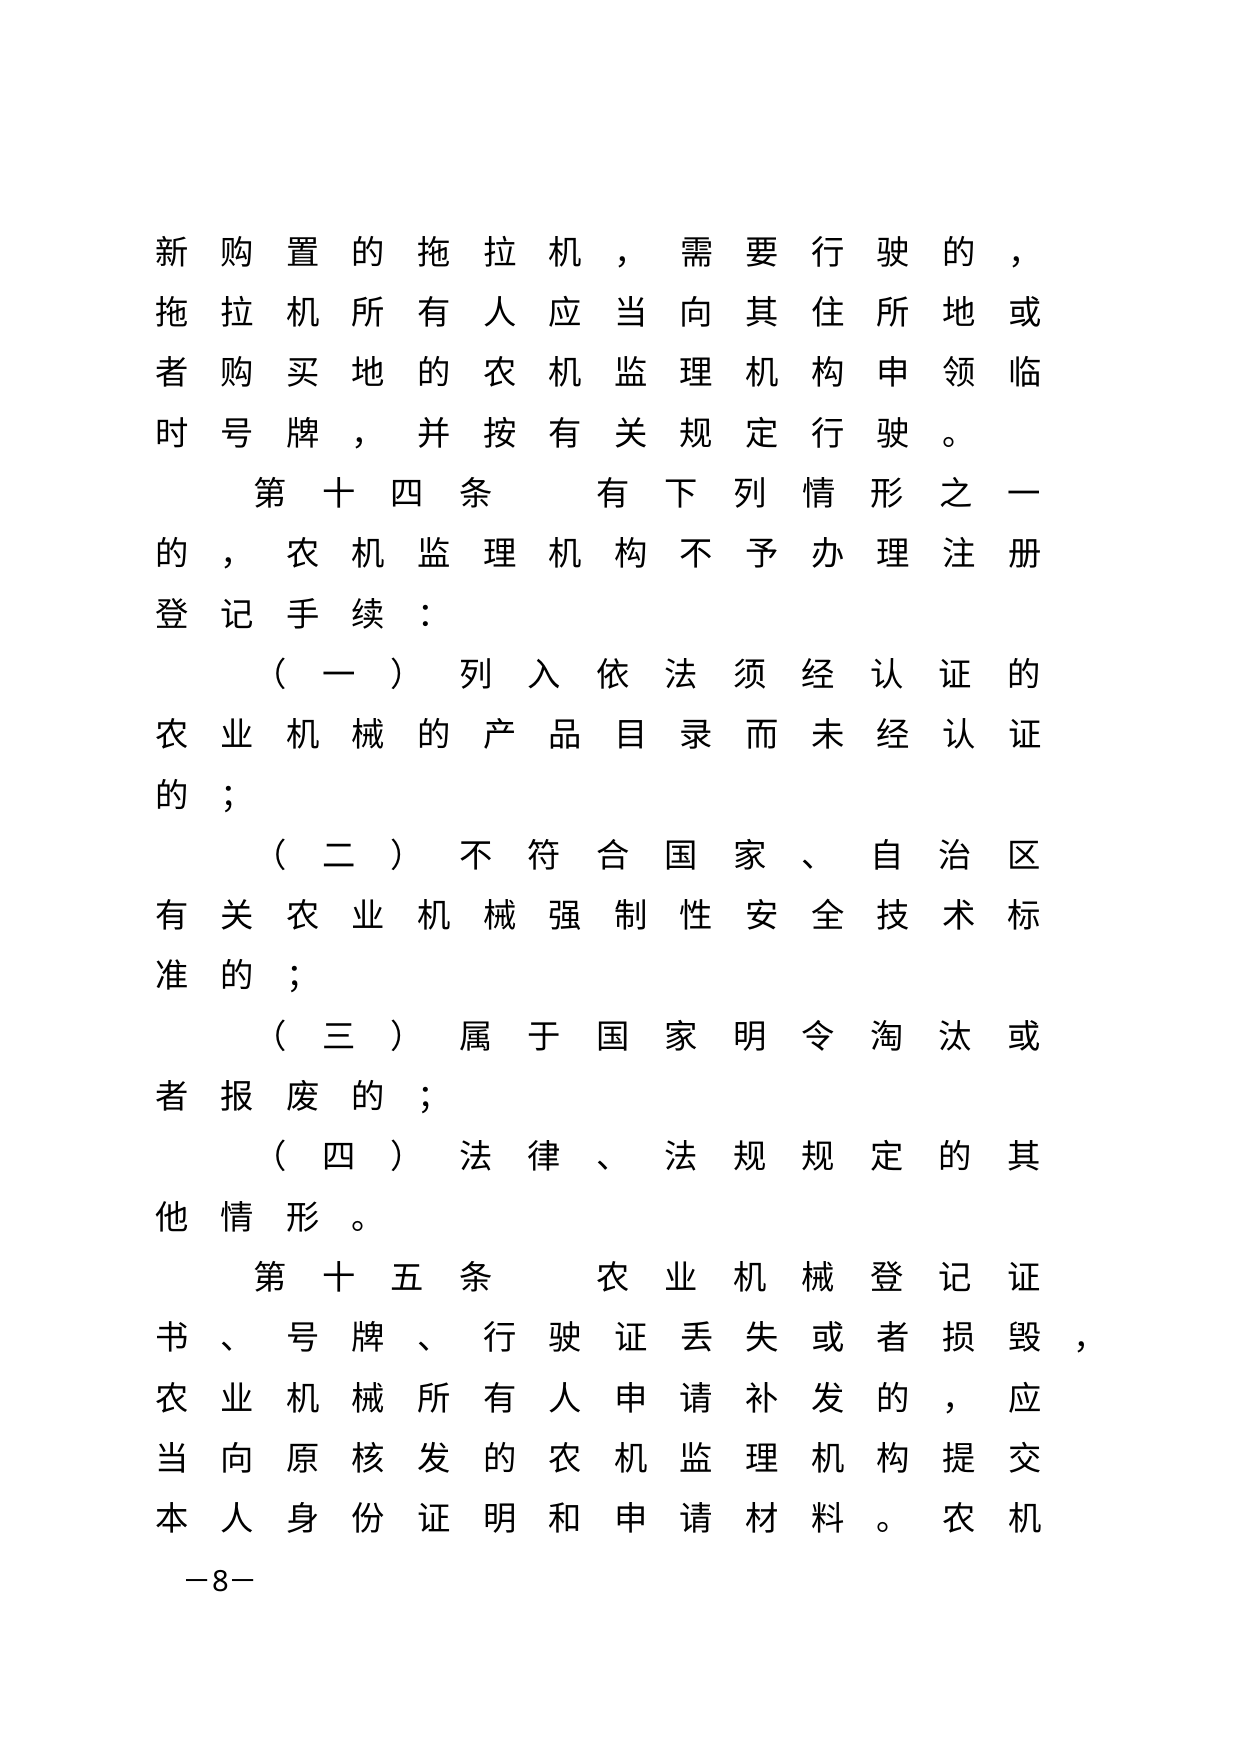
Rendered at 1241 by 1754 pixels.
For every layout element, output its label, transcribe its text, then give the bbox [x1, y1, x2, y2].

text （三）属于国家明令淘汰或者报废的； [155, 1003, 1073, 1124]
text （一）列入依法须经认证的农业机械的产品目录而未经认证的； [155, 642, 1073, 823]
text （四）法律、法规规定的其他情形。 [155, 1124, 1073, 1245]
text 第十三条 未领取号牌、行驶证和安全技术检验合格标志的新购置的拖拉机，需要行驶的，拖拉机所有人应当向其住所地或者购买地的农机监理机构申领临时号牌，并按有关规定行驶。 [155, 219, 1073, 461]
text 第十五条 农业机械登记证书、号牌、行驶证丢失或者损毁，农业机械所有人申请补发的，应当向原核发的农机监理机构提交本人身份证明和申请材料。农机监理机构经与农业机械登记档案核实后，在收到申请之日起15日内补发。 [155, 1245, 1073, 1546]
text （二）不符合国家、自治区有关农业机械强制性安全技术标准的； [155, 823, 1073, 1003]
text 第十四条 有下列情形之一的，农机监理机构不予办理注册登记手续： [155, 461, 1073, 642]
